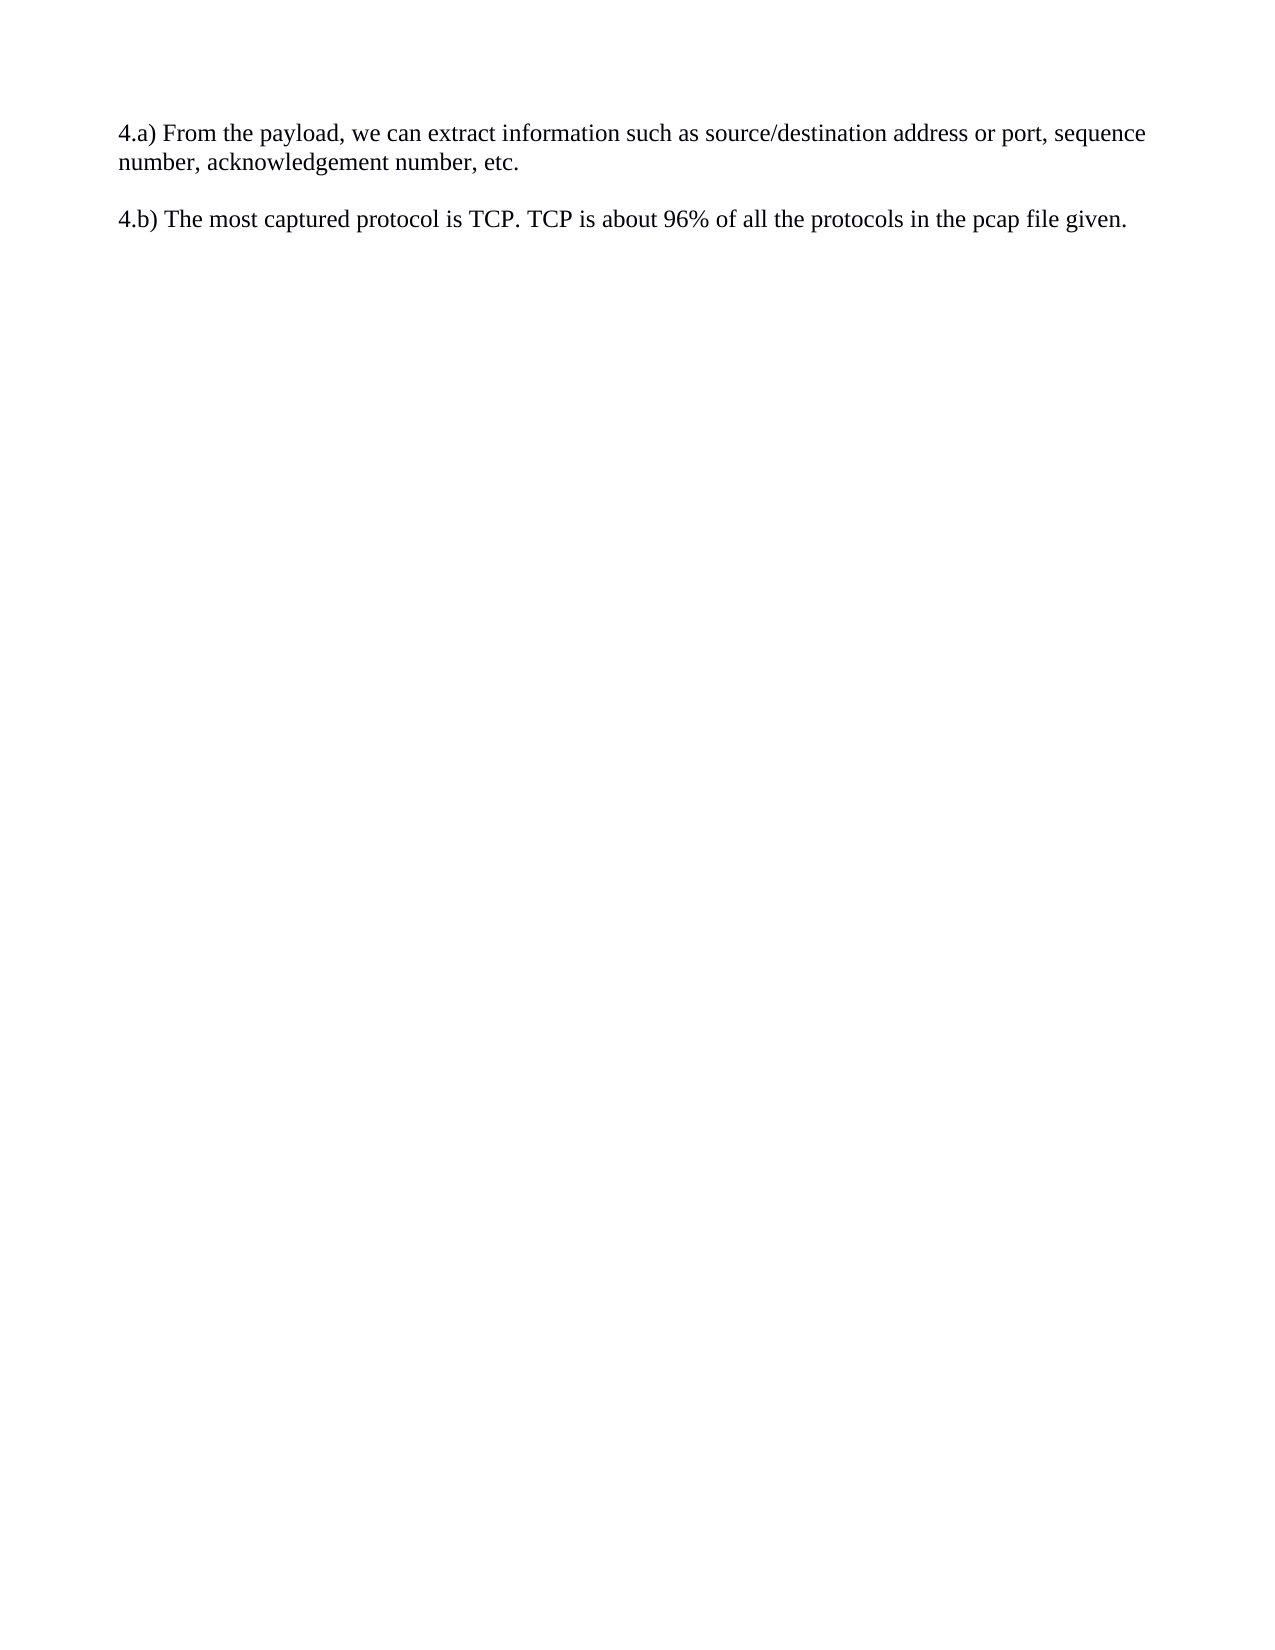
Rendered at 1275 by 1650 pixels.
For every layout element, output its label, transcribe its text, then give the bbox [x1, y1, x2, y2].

text 4.b) The most captured protocol is TCP. TCP is about 96% of all the protocols in the pcap file given. [118, 204, 1157, 233]
text 4.a) From the payload, we can extract information such as source/destination address or port, sequence number, acknowledgement number, etc. [118, 118, 1157, 176]
